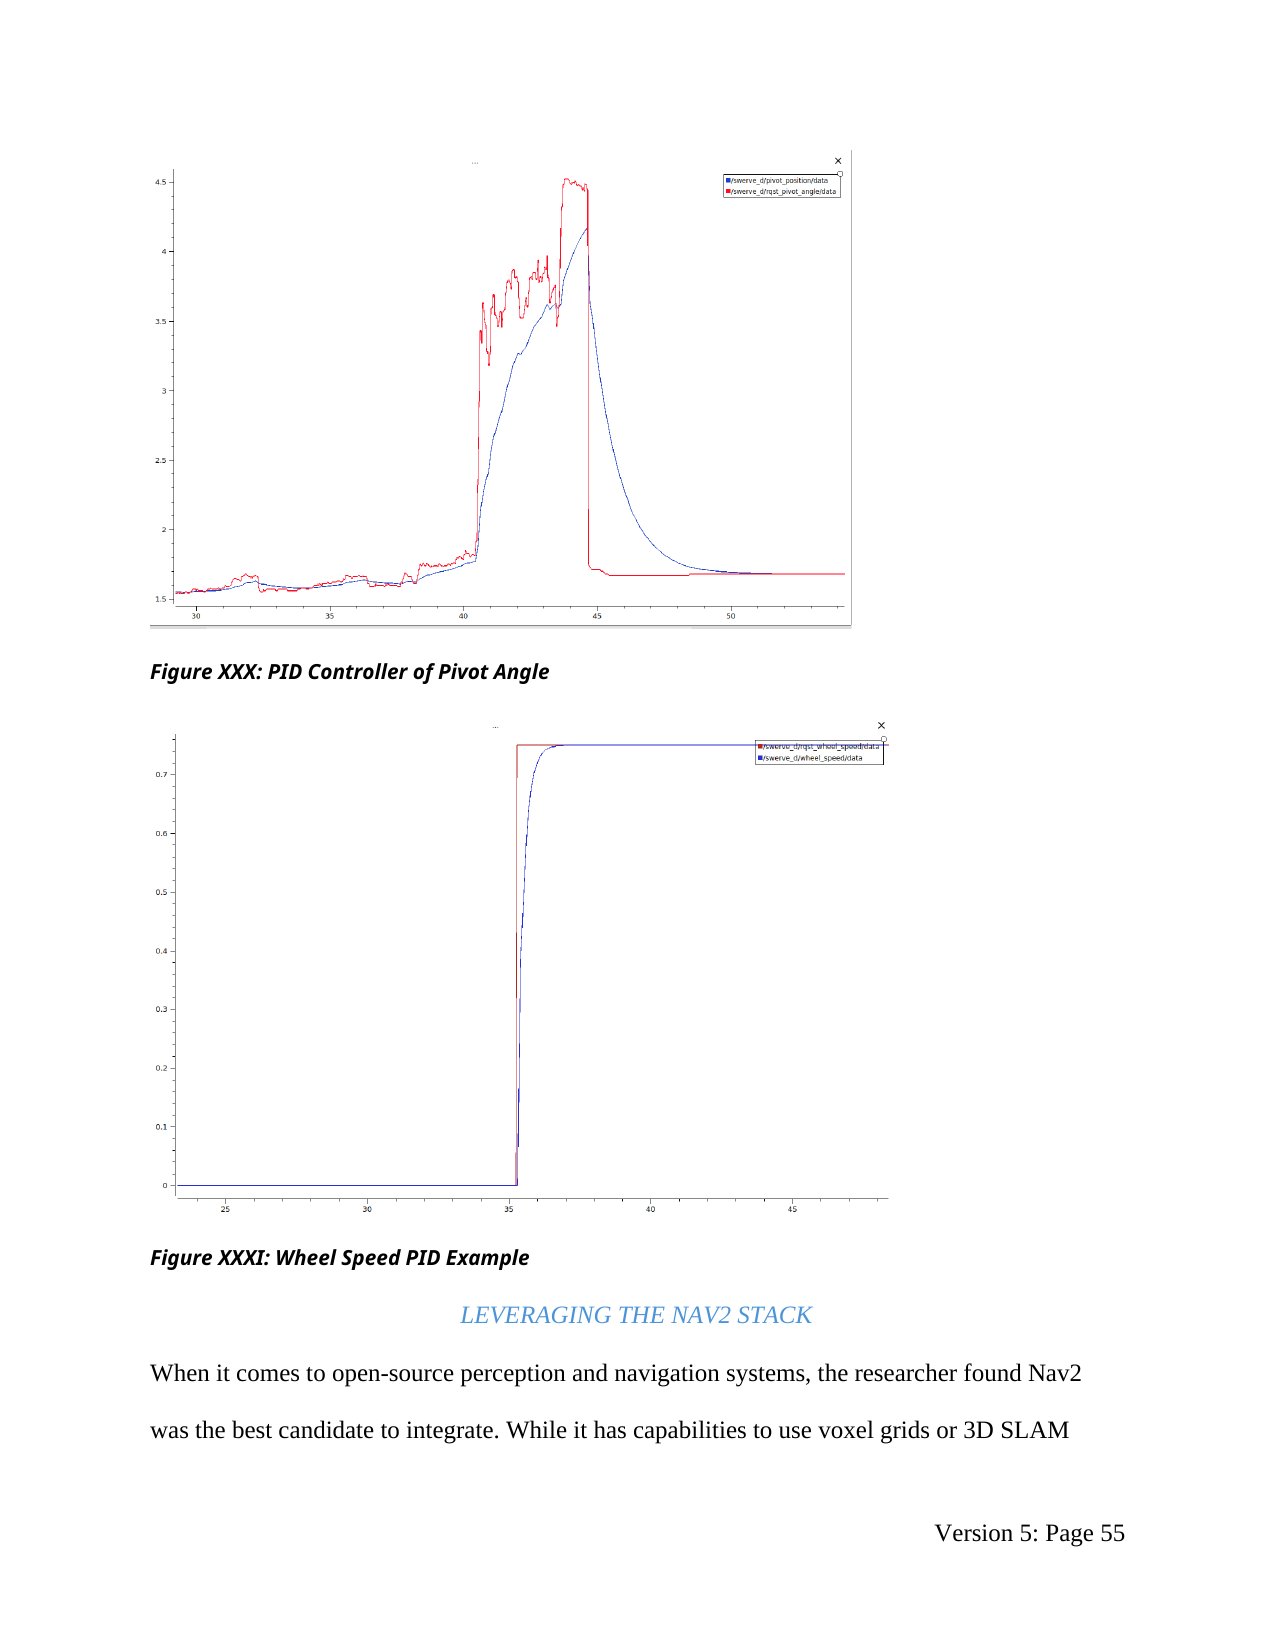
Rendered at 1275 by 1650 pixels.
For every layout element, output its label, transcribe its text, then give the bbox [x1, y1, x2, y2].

subtitle LEVERAGING THE NAV2 STACK [150, 1300, 1125, 1329]
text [150, 1358, 1125, 1444]
picture [150, 150, 852, 629]
picture [150, 714, 895, 1215]
